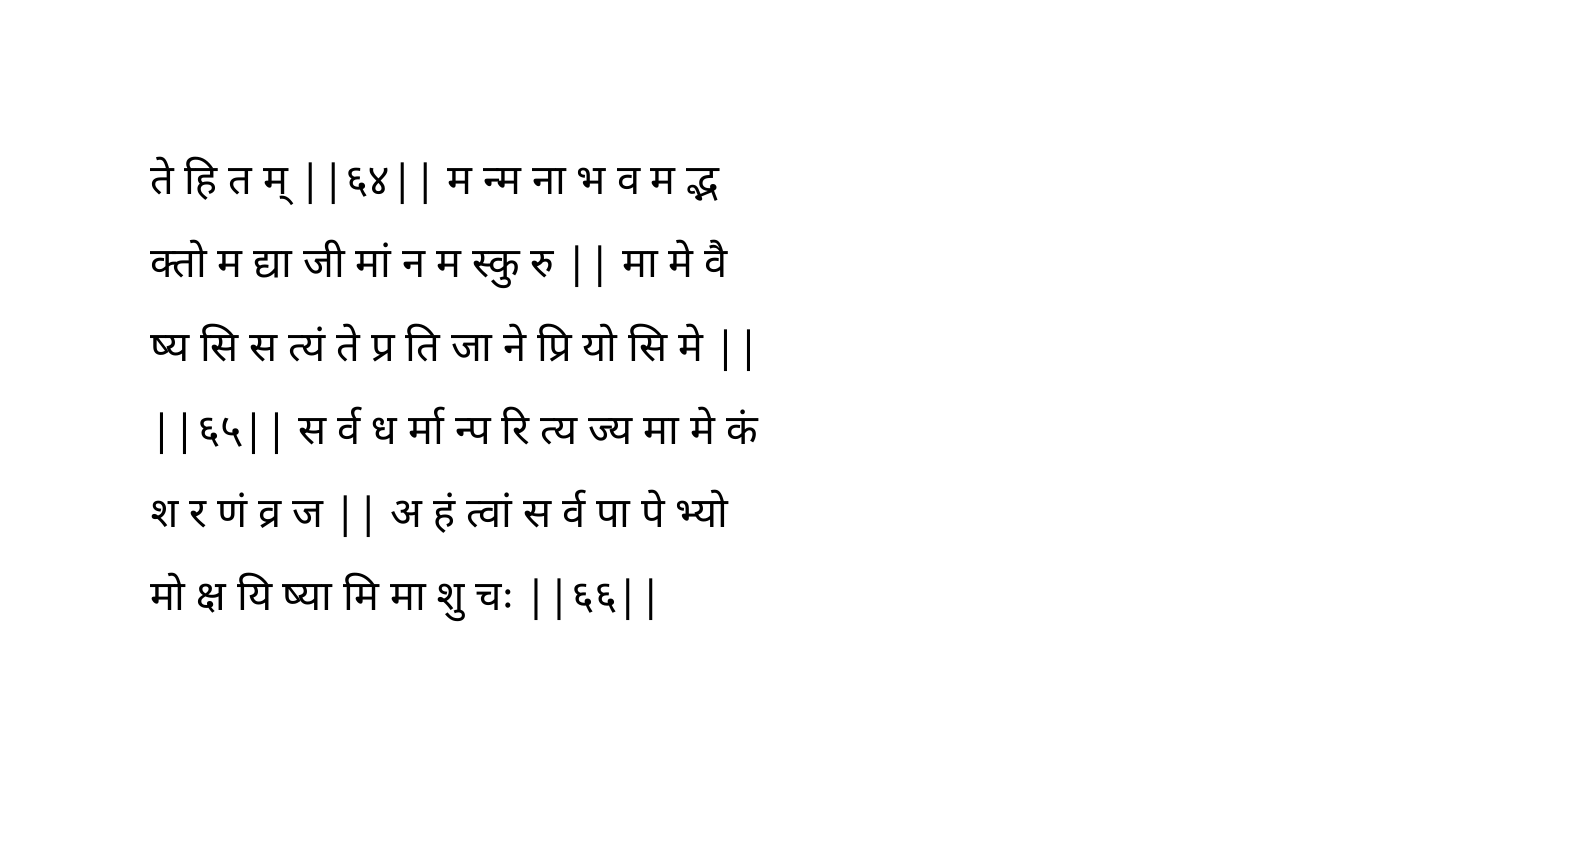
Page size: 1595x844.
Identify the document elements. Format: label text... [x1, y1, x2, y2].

text मो क्ष यि ष्या मि मा शु चः ||६६|| [150, 566, 1444, 628]
text ष्य सि स त्यं ते प्र ति जा ने प्रि यो सि मे || [150, 316, 1444, 378]
text ते हि त म् ||६४|| म न्म ना भ व म द्भ [150, 150, 1444, 212]
text क्तो म द्या जी मां न म स्कु रु || मा मे वै [150, 233, 1444, 295]
text श र णं व्र ज || अ हं त्वां स र्व पा पे भ्यो [150, 483, 1444, 544]
text ||६५|| स र्व ध र्मा न्प रि त्य ज्य मा मे कं [150, 400, 1444, 461]
